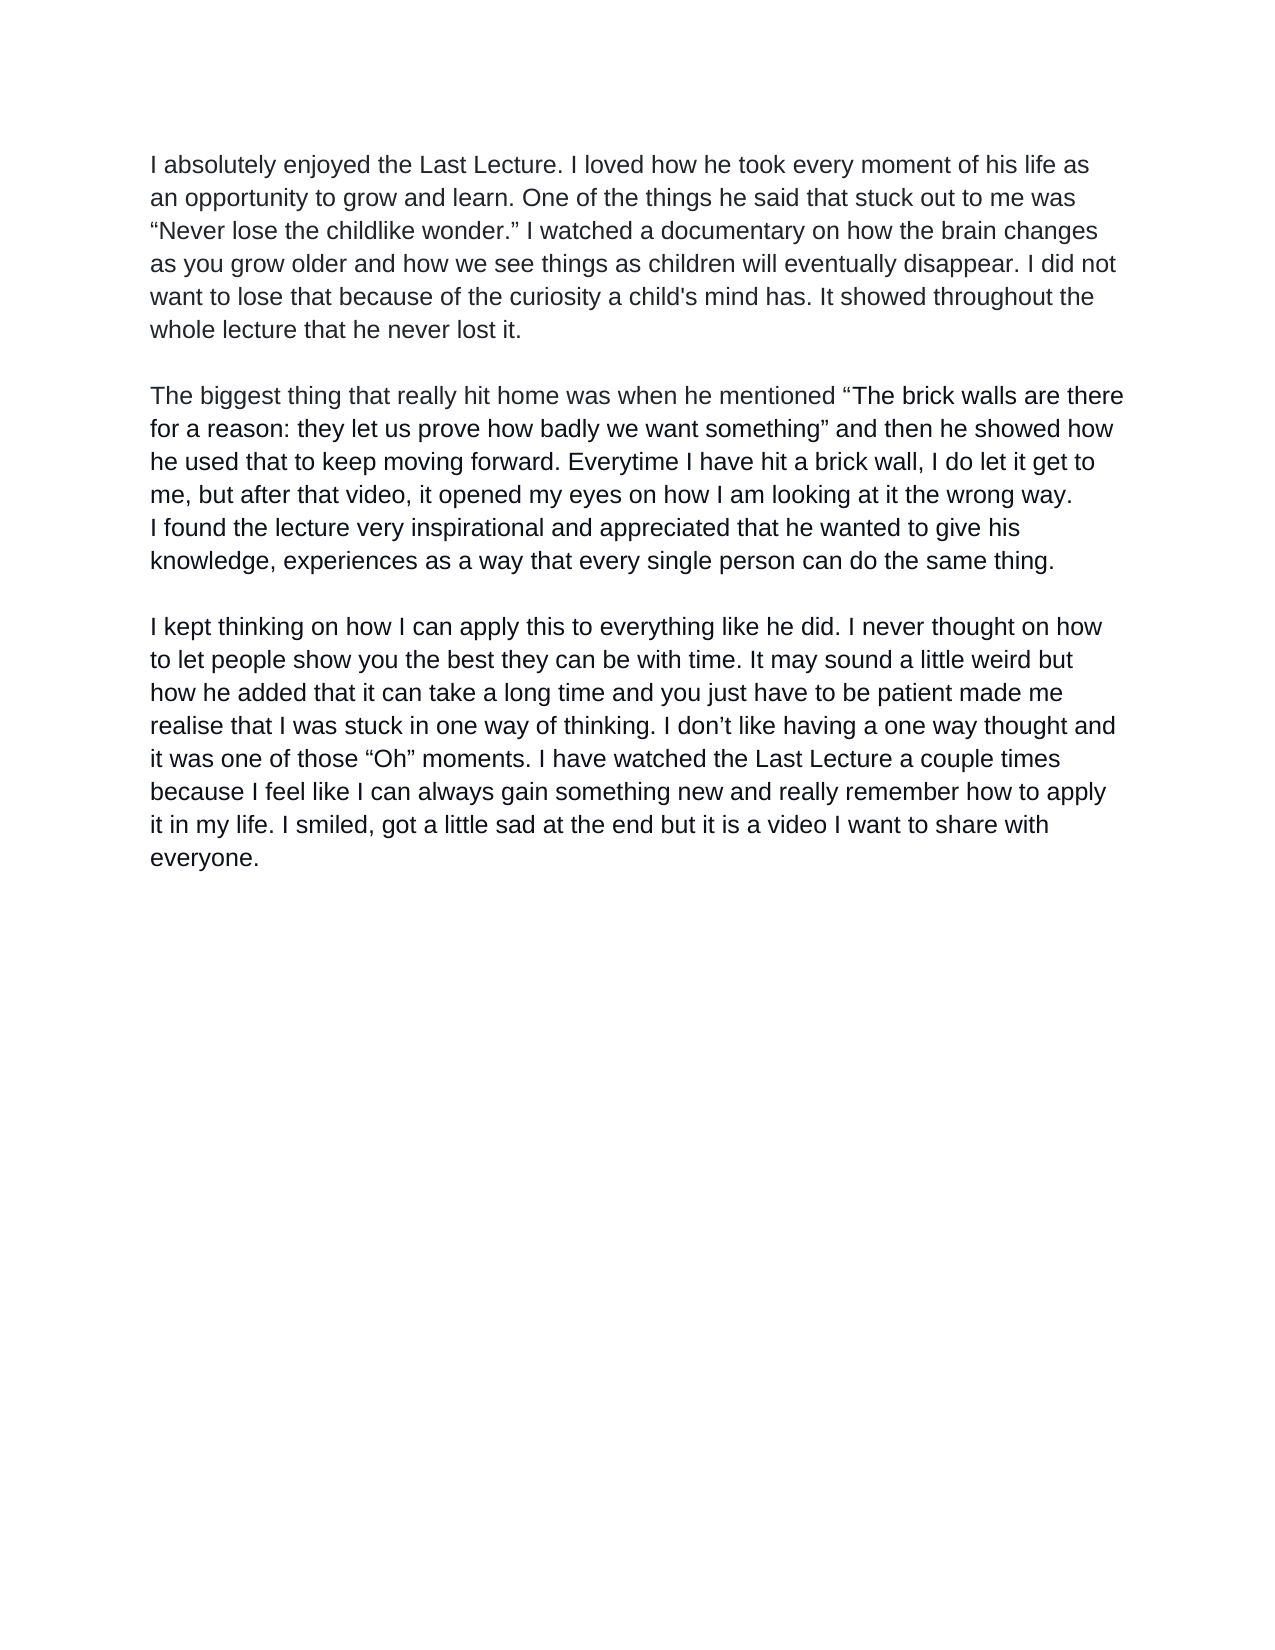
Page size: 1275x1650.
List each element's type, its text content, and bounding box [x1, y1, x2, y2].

text I found the lecture very inspirational and appreciated that he wanted to give his knowledge, experiences as a way that every single person can do the same thing. [150, 513, 1125, 575]
text The biggest thing that really hit home was when he mentioned “The brick walls are there for a reason: they let us prove how badly we want something” and then he showed how he used that to keep moving forward. Everytime I have hit a brick wall, I do let it get to me, but after that video, it opened my eyes on how I am looking at it the wrong way. [150, 381, 1125, 509]
text I kept thinking on how I can apply this to everything like he did. I never thought on how to let people show you the best they can be with time. It may sound a little weird but how he added that it can take a long time and you just have to be patient made me realise that I was stuck in one way of thinking. I don’t like having a one way thought and it was one of those “Oh” moments. I have watched the Last Lecture a couple times because I feel like I can always gain something new and really remember how to apply it in my life. I smiled, got a little sad at the end but it is a video I want to share with everyone. [150, 612, 1125, 872]
text I absolutely enjoyed the Last Lecture. I loved how he took every moment of his life as an opportunity to grow and learn. One of the things he said that stuck out to me was “Never lose the childlike wonder.” I watched a documentary on how the brain changes as you grow older and how we see things as children will eventually disappear. I did not want to lose that because of the curiosity a child's mind has. It showed throughout the whole lecture that he never lost it. [150, 150, 1125, 344]
